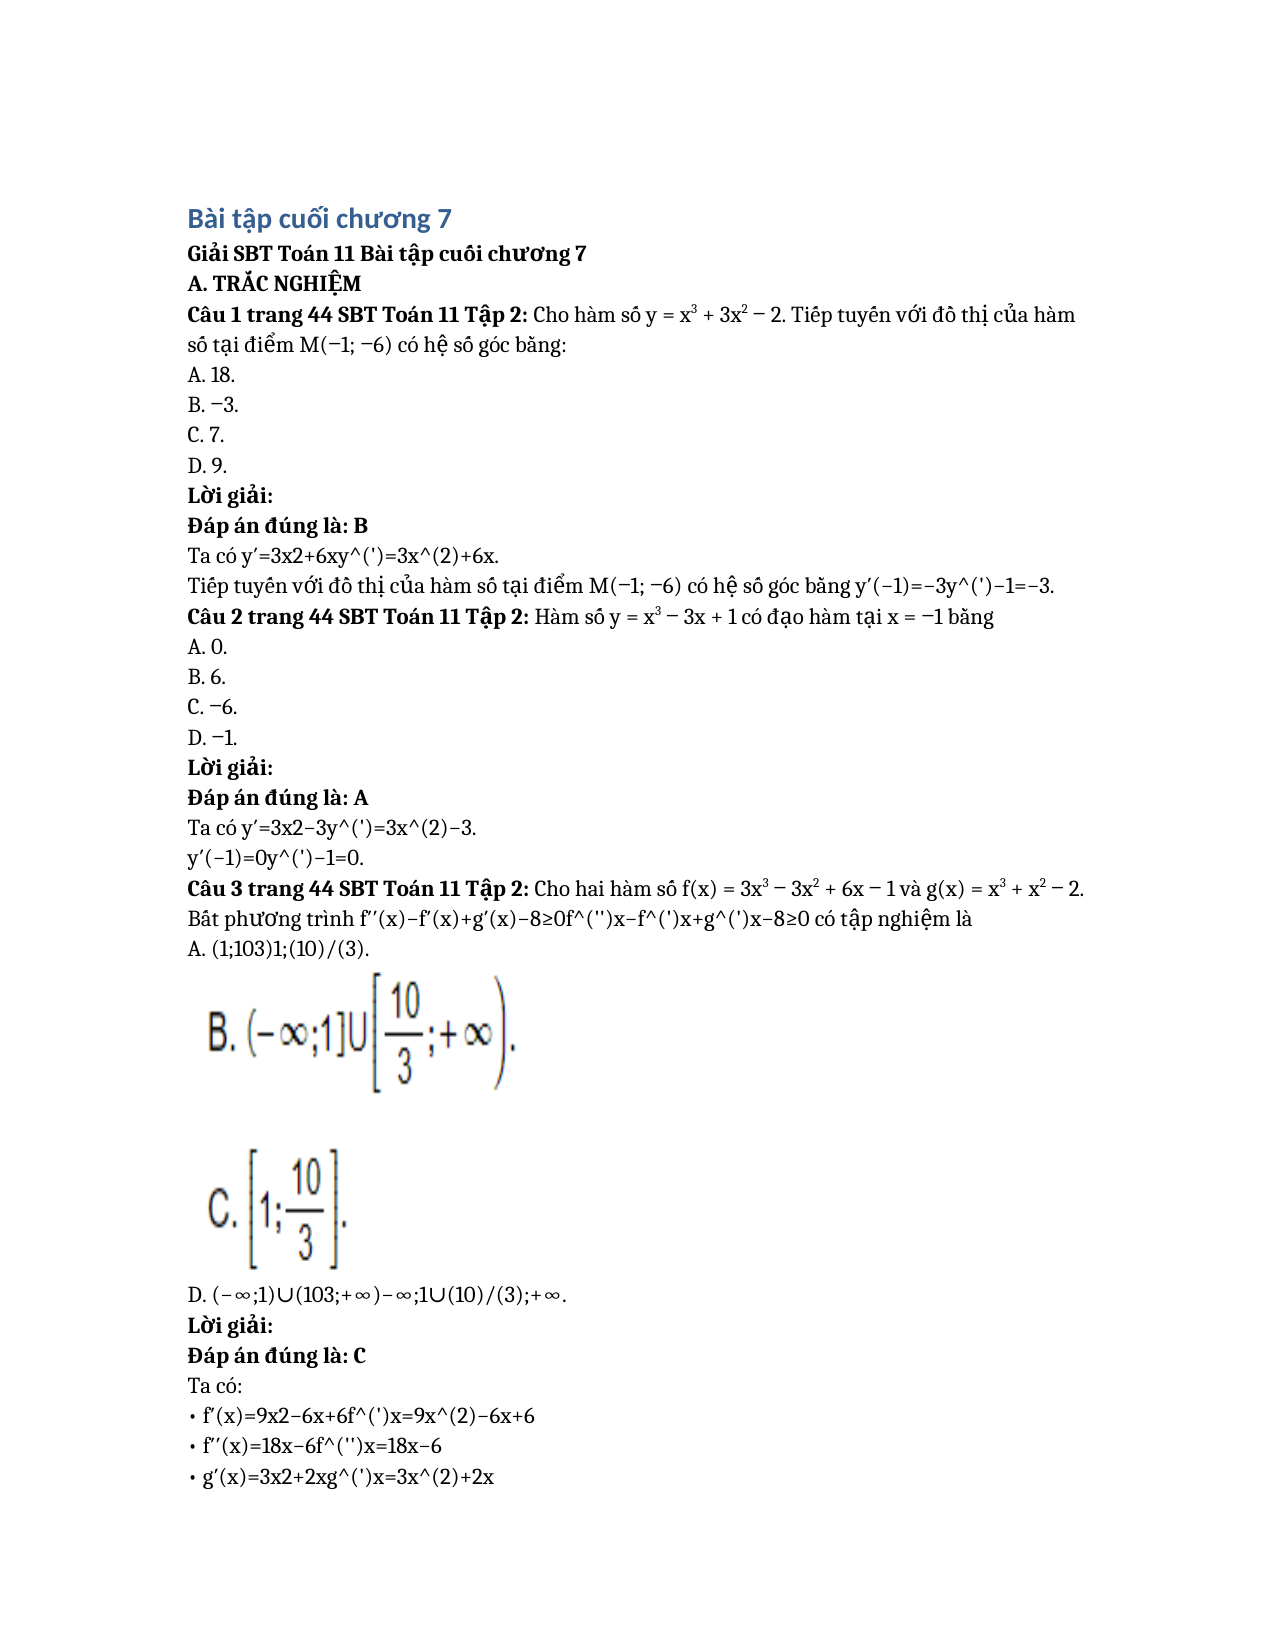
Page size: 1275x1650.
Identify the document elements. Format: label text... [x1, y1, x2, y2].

subtitle Bài tập cuối chương 7 [187, 200, 1087, 236]
picture [206, 966, 519, 1279]
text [187, 241, 1087, 1490]
